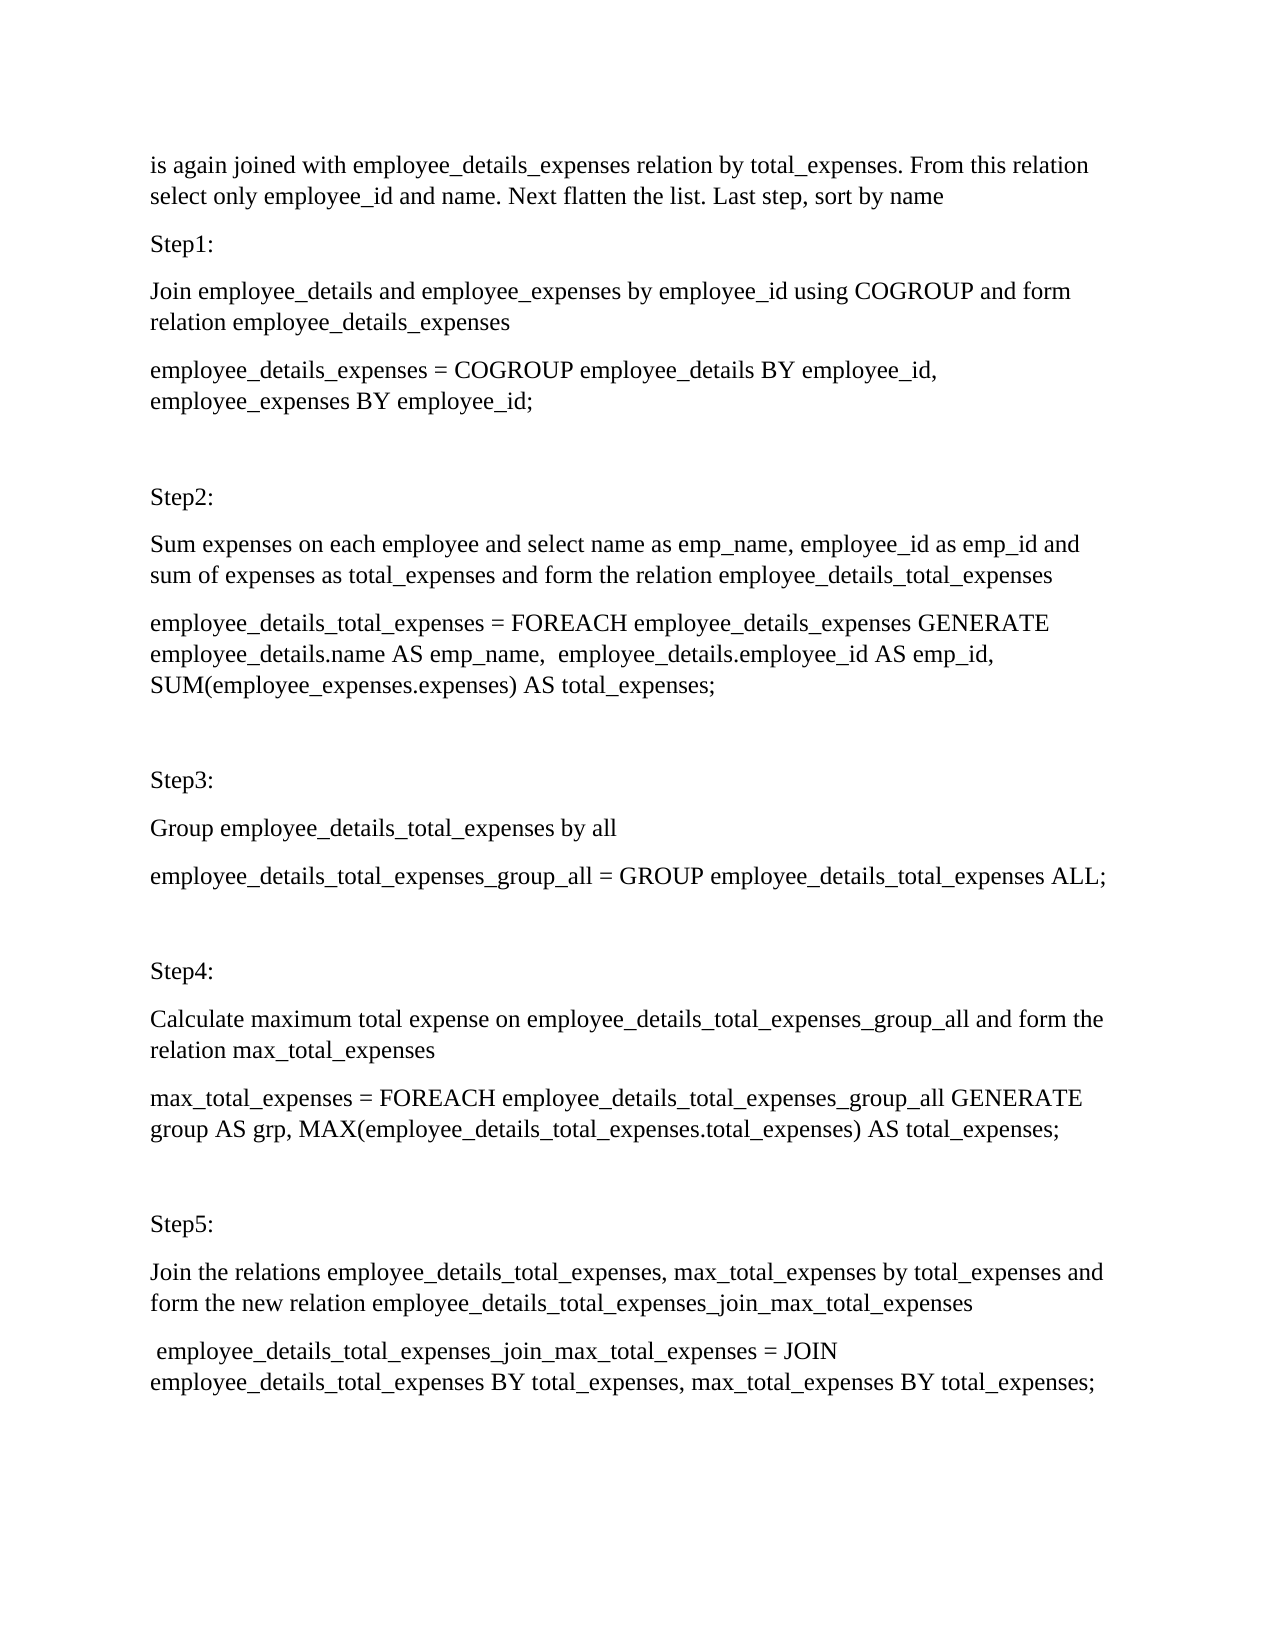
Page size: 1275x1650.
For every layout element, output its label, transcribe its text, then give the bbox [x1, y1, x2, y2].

text employee_details_total_expenses_join_max_total_expenses = JOIN employee_details_total_expenses BY total_expenses, max_total_expenses BY total_expenses; [150, 1336, 1125, 1396]
text Calculate maximum total expense on employee_details_total_expenses_group_all and form the relation max_total_expenses [150, 1004, 1125, 1064]
text Step2: [150, 482, 1125, 510]
text Group employee_details_total_expenses by all [150, 813, 1125, 842]
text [150, 150, 1125, 210]
text Step1: [150, 229, 1125, 257]
text employee_details_expenses = COGROUP employee_details BY employee_id, employee_expenses BY employee_id; [150, 355, 1125, 415]
text max_total_expenses = FOREACH employee_details_total_expenses_group_all GENERATE group AS grp, MAX(employee_details_total_expenses.total_expenses) AS total_expenses; [150, 1083, 1125, 1143]
text Sum expenses on each employee and select name as emp_name, employee_id as emp_id and sum of expenses as total_expenses and form the relation employee_details_total_expenses [150, 529, 1125, 589]
text employee_details_total_expenses = FOREACH employee_details_expenses GENERATE employee_details.name AS emp_name, employee_details.employee_id AS emp_id, SUM(employee_expenses.expenses) AS total_expenses; [150, 608, 1125, 699]
text Step5: [150, 1209, 1125, 1238]
text Step3: [150, 766, 1125, 794]
text employee_details_total_expenses_group_all = GROUP employee_details_total_expenses ALL; [150, 861, 1125, 890]
text Join the relations employee_details_total_expenses, max_total_expenses by total_expenses and form the new relation employee_details_total_expenses_join_max_total_expenses [150, 1257, 1125, 1317]
text Step4: [150, 956, 1125, 985]
text Join employee_details and employee_expenses by employee_id using COGROUP and form relation employee_details_expenses [150, 276, 1125, 336]
